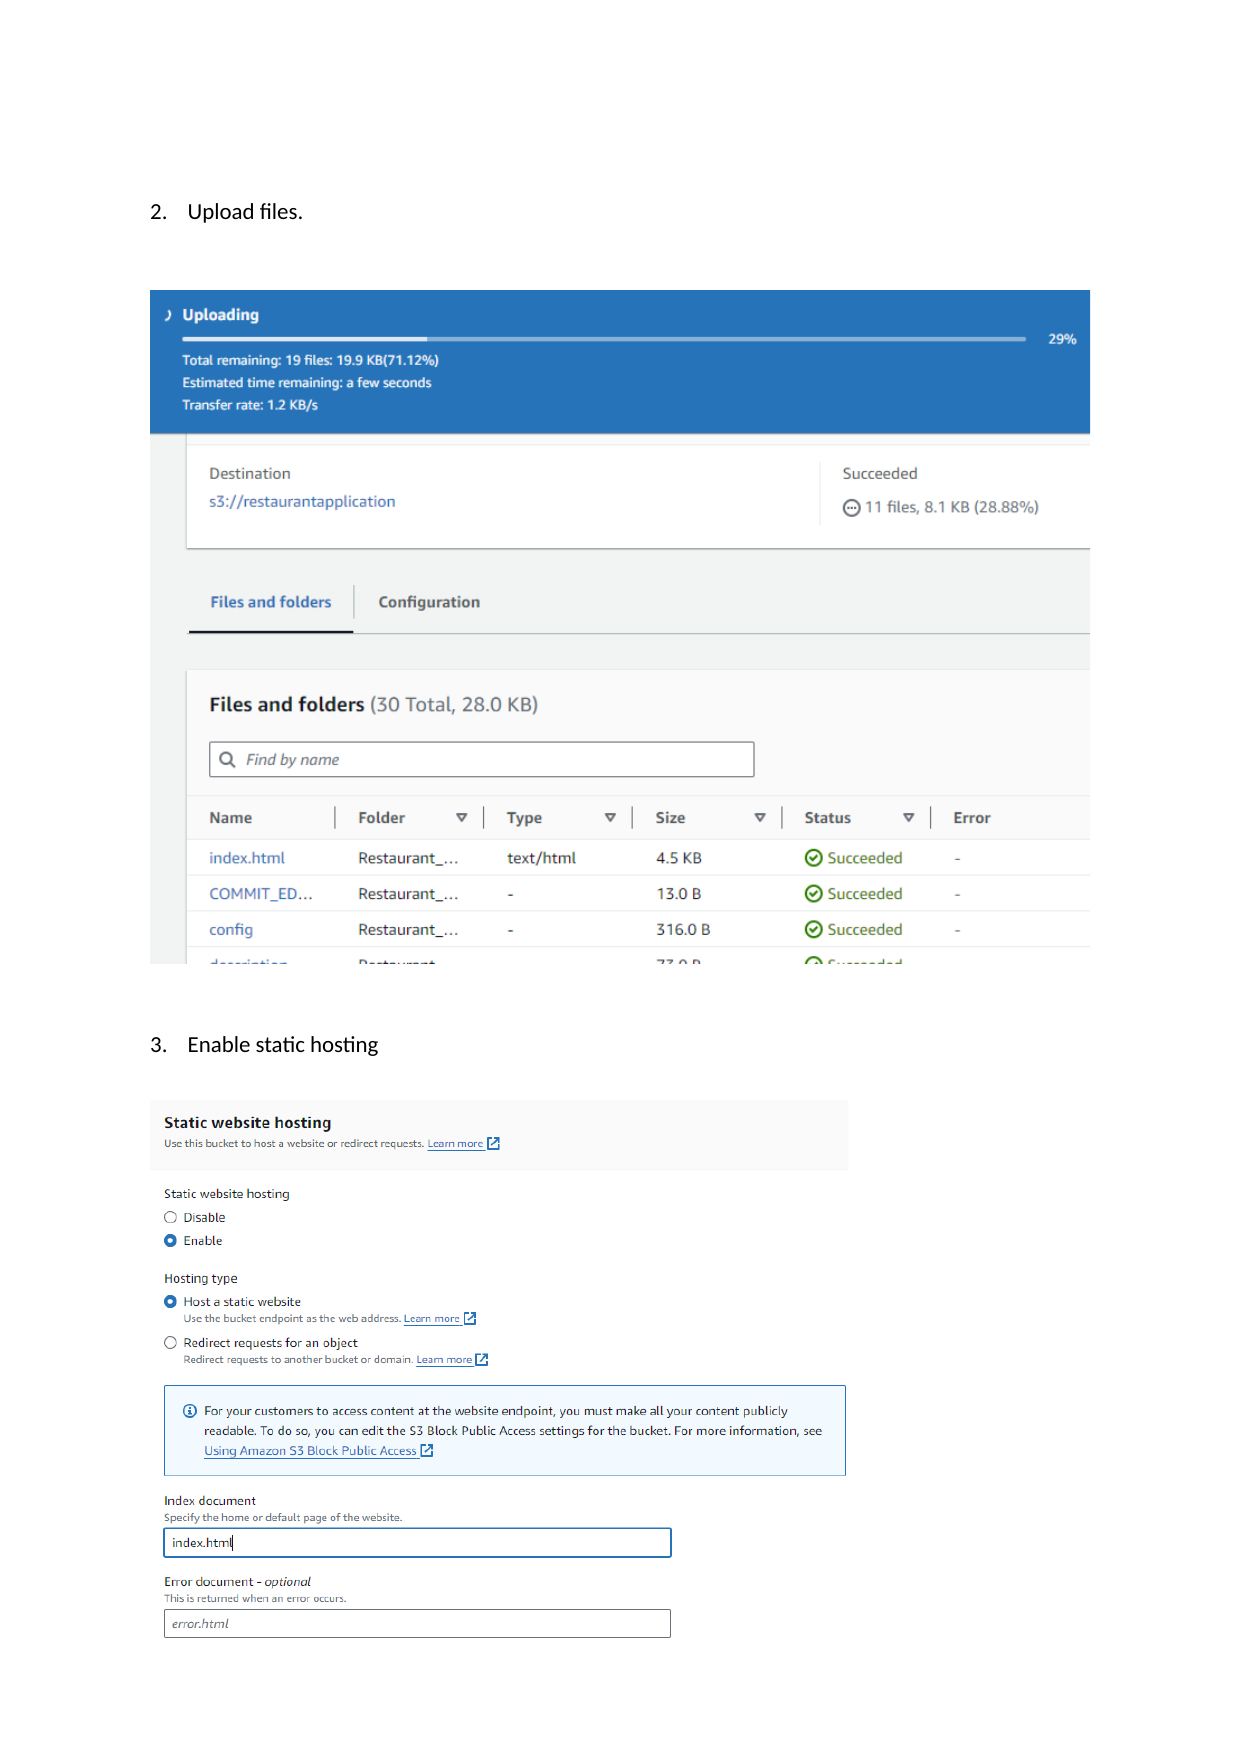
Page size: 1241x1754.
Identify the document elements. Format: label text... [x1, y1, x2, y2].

picture [150, 1100, 849, 1650]
picture [150, 290, 1091, 964]
list Enable static hosting [150, 1030, 1090, 1058]
list Upload files. [150, 197, 1090, 225]
